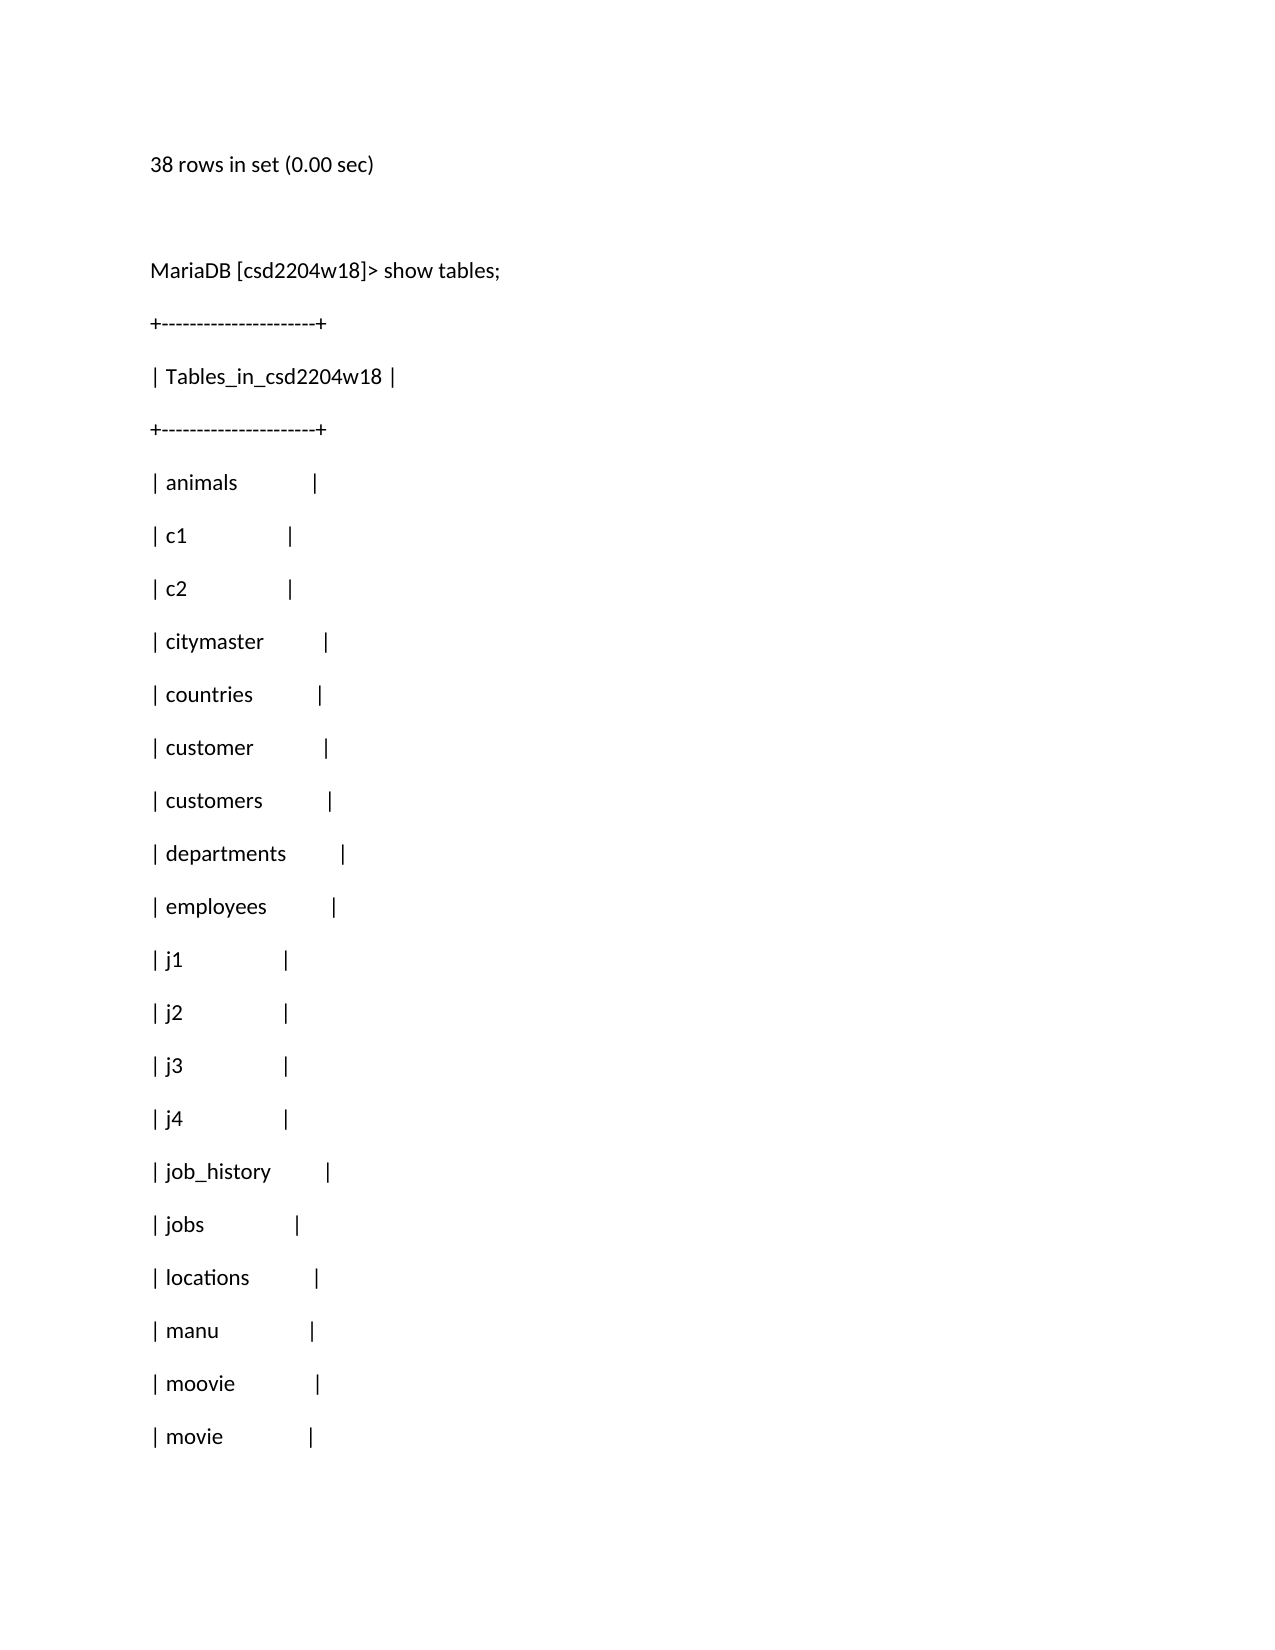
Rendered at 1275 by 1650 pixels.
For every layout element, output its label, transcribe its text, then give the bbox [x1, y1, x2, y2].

text | c1 | [150, 521, 1125, 549]
text | Tables_in_csd2204w18 | [150, 362, 1125, 390]
text MariaDB [csd2204w18]> show tables; [150, 256, 1125, 284]
text | employees | [150, 892, 1125, 920]
text +----------------------+ [150, 309, 1125, 337]
text | j4 | [150, 1104, 1125, 1132]
text | departments | [150, 839, 1125, 867]
text | j1 | [150, 945, 1125, 973]
text | c2 | [150, 574, 1125, 602]
text +----------------------+ [150, 415, 1125, 443]
text | manu | [150, 1316, 1125, 1344]
text | moovie | [150, 1369, 1125, 1397]
text | customer | [150, 733, 1125, 761]
text | j2 | [150, 998, 1125, 1026]
text | locations | [150, 1263, 1125, 1291]
text | animals | [150, 468, 1125, 496]
text | customers | [150, 786, 1125, 814]
text | j3 | [150, 1051, 1125, 1079]
text | movie | [150, 1422, 1125, 1451]
text | citymaster | [150, 627, 1125, 655]
text | countries | [150, 680, 1125, 708]
text 38 rows in set (0.00 sec) [150, 150, 1125, 178]
text | jobs | [150, 1210, 1125, 1238]
text | job_history | [150, 1157, 1125, 1185]
